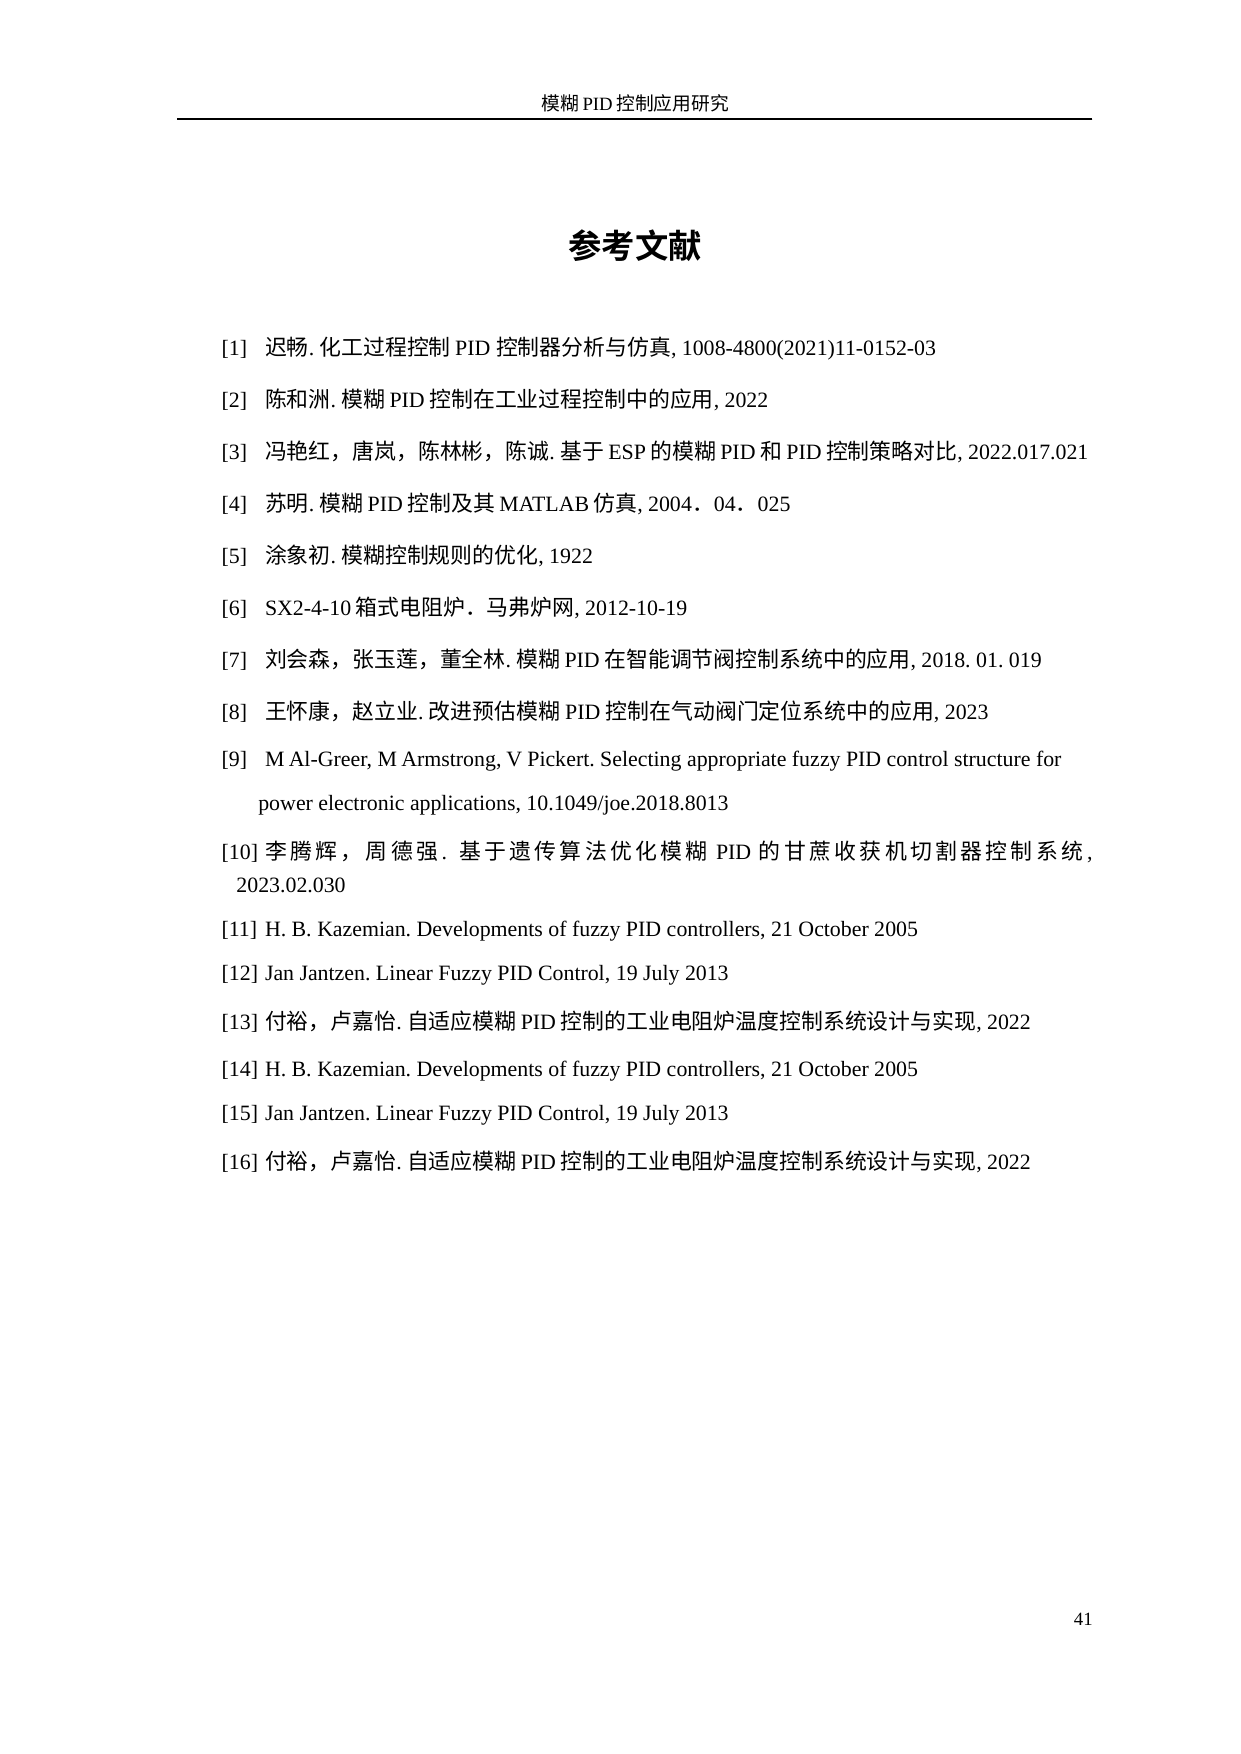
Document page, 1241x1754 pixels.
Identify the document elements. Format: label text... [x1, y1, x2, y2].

list 苏明. 模糊PID控制及其MATLAB仿真, 2004．04．025 [221, 486, 1092, 518]
list 付裕，卢嘉怡. 自适应模糊PID控制的工业电阻炉温度控制系统设计与实现, 2022 [221, 1144, 1092, 1176]
list Jan Jantzen. Linear Fuzzy PID Control, 19 July 2013 [221, 1100, 1092, 1125]
list 李腾辉，周德强. 基于遗传算法优化模糊PID的甘蔗收获机切割器控制系统, 2023.02.030 [221, 834, 1092, 897]
list H. B. Kazemian. Developments of fuzzy PID controllers, 21 October 2005 [221, 1056, 1092, 1081]
list M Al-Greer, M Armstrong, V Pickert. Selecting appropriate fuzzy PID control structure for [221, 746, 1092, 772]
list 冯艳红，唐岚，陈林彬，陈诚. 基于ESP的模糊PID和PID控制策略对比, 2022.017.021 [221, 434, 1092, 466]
list Jan Jantzen. Linear Fuzzy PID Control, 19 July 2013 [221, 960, 1092, 985]
list 迟畅. 化工过程控制PID 控制器分析与仿真, 1008-4800(2021)11-0152-03 [221, 330, 1092, 361]
list H. B. Kazemian. Developments of fuzzy PID controllers, 21 October 2005 [221, 916, 1092, 941]
list 涂象初. 模糊控制规则的优化, 1922 [221, 538, 1092, 570]
list 陈和洲. 模糊PID控制在工业过程控制中的应用, 2022 [221, 382, 1092, 413]
list SX2-4-10箱式电阻炉．马弗炉网, 2012-10-19 [221, 590, 1092, 622]
subtitle 参考文献 [177, 219, 1092, 268]
list 付裕，卢嘉怡. 自适应模糊PID控制的工业电阻炉温度控制系统设计与实现, 2022 [221, 1004, 1092, 1036]
list 王怀康，赵立业. 改进预估模糊 PID 控制在气动阀门定位系统中的应用, 2023 [221, 694, 1092, 726]
list 刘会森，张玉莲，董全林. 模糊PID在智能调节阀控制系统中的应用, 2018. 01. 019 [221, 642, 1092, 674]
text power electronic applications, 10.1049/joe.2018.8013 [236, 790, 1092, 816]
